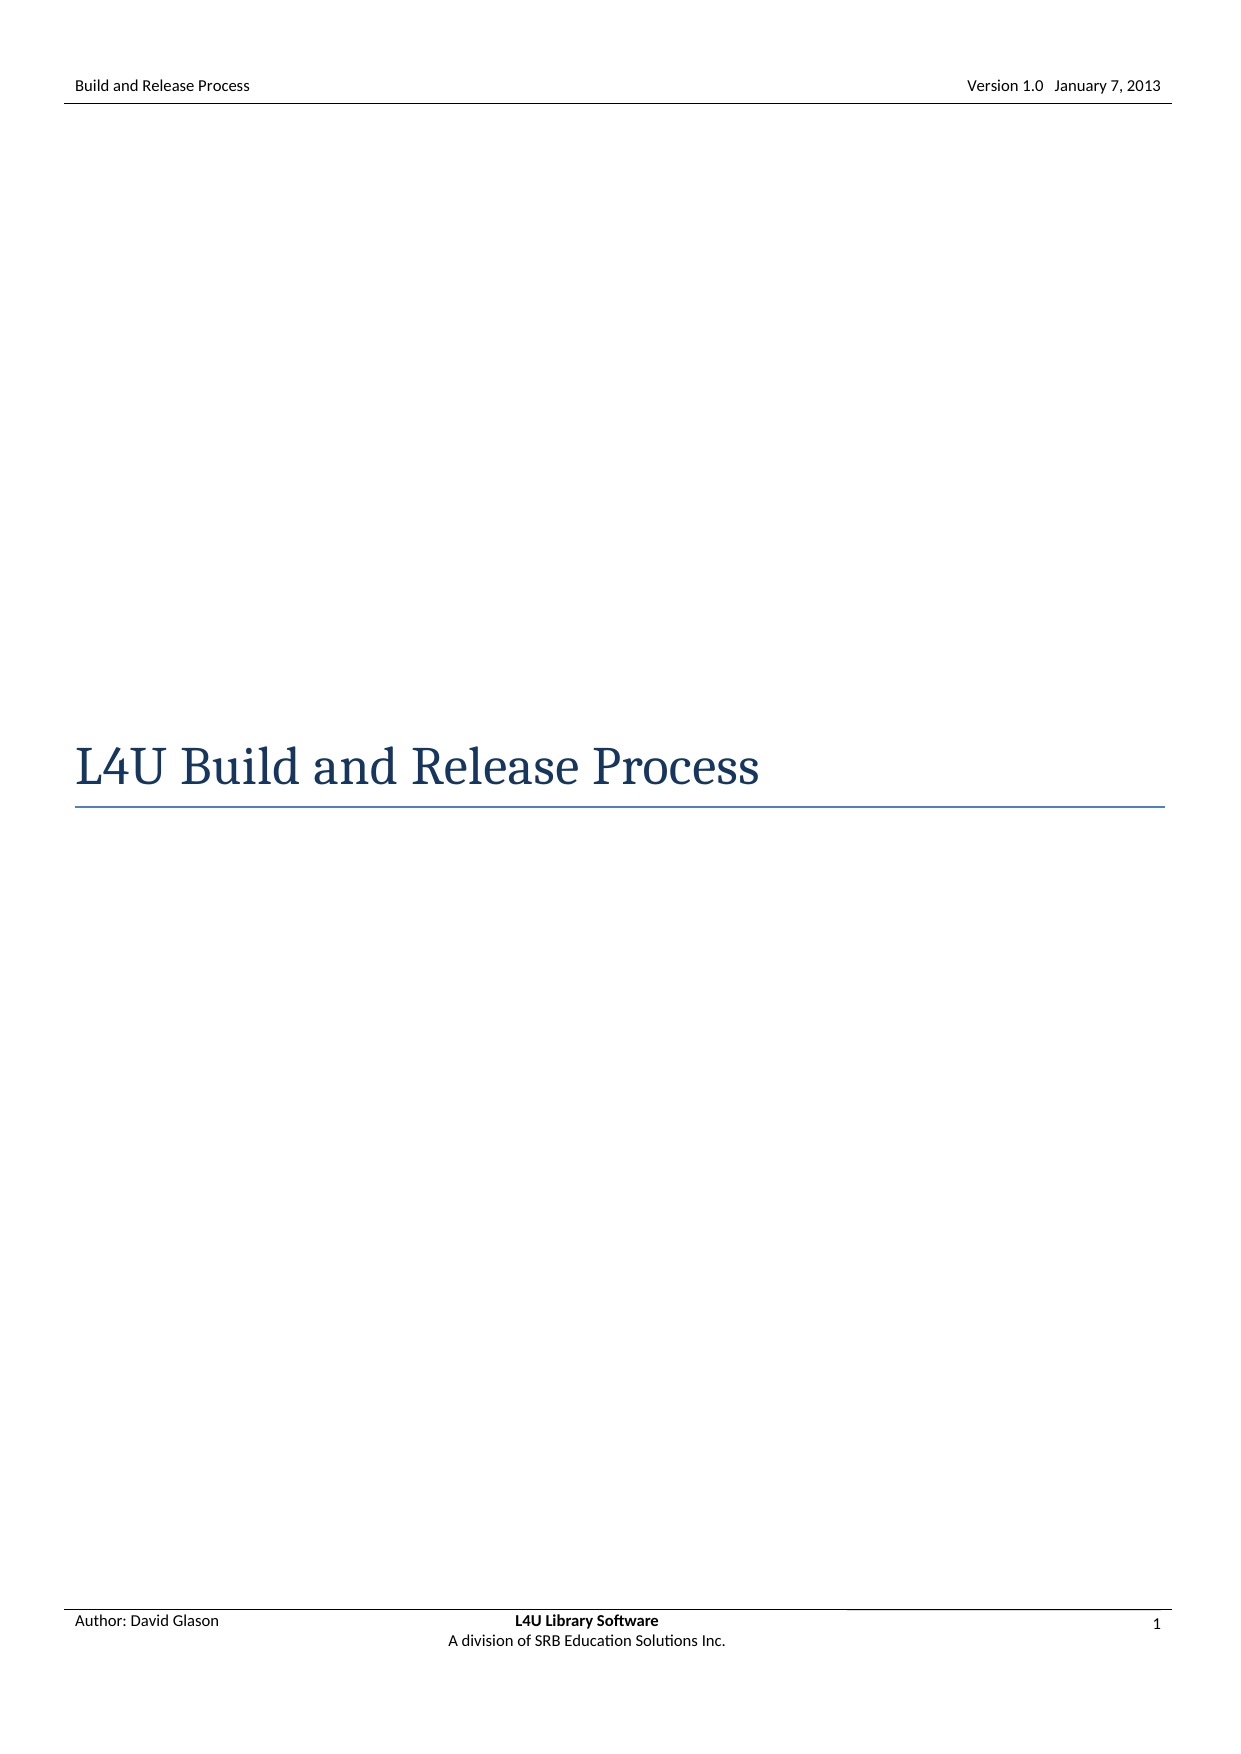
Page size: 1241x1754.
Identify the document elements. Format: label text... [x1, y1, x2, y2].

title L4U Build and Release Process [75, 735, 1165, 806]
